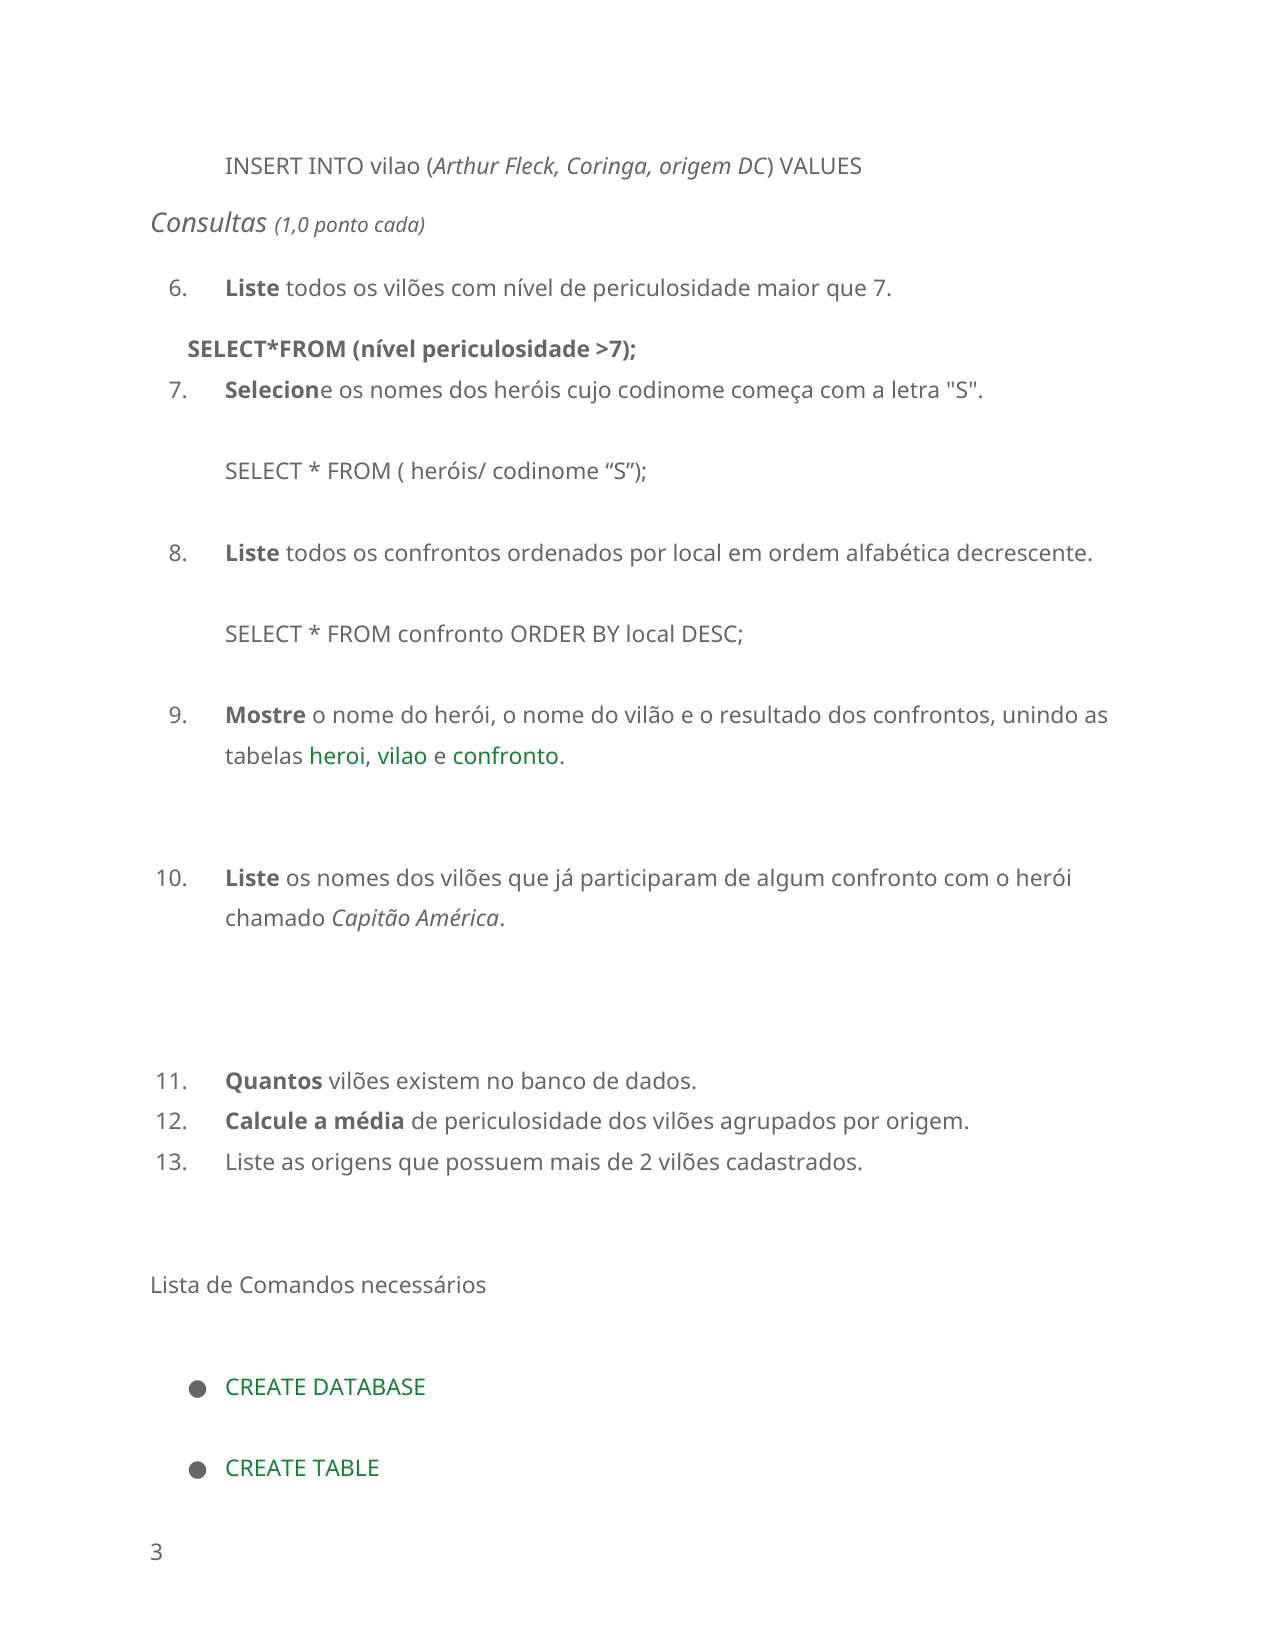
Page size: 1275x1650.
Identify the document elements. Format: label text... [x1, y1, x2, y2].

list Mostre o nome do herói, o nome do vilão e o resultado dos confrontos, unindo as tabelas heroi, vilao e confronto. [187, 699, 1125, 771]
list Liste todos os vilões com nível de periculosidade maior que 7. [187, 272, 1125, 303]
list CREATE TABLE [187, 1452, 1125, 1483]
list Liste os nomes dos vilões que já participaram de algum confronto com o herói chamado Capitão América. [187, 861, 1125, 933]
subtitle Consultas (1,0 ponto cada) [150, 203, 1125, 240]
text Lista de Comandos necessários [150, 1269, 1125, 1300]
text SELECT * FROM confronto ORDER BY local DESC; [225, 618, 1125, 649]
list Liste as origens que possuem mais de 2 vilões cadastrados. [187, 1146, 1125, 1177]
list Liste todos os confrontos ordenados por local em ordem alfabética decrescente. [187, 536, 1125, 568]
text SELECT*FROM (nível periculosidade >7); [187, 333, 1125, 364]
list Selecione os nomes dos heróis cujo codinome começa com a letra "S". [187, 374, 1125, 405]
text SELECT * FROM ( heróis/ codinome “S”); [225, 455, 1125, 486]
text INSERT INTO vilao (Arthur Fleck, Coringa, origem DC) VALUES [225, 150, 1125, 181]
list Quantos vilões existem no banco de dados. [187, 1064, 1125, 1096]
list Calcule a média de periculosidade dos vilões agrupados por origem. [187, 1105, 1125, 1136]
list CREATE DATABASE [187, 1371, 1125, 1443]
